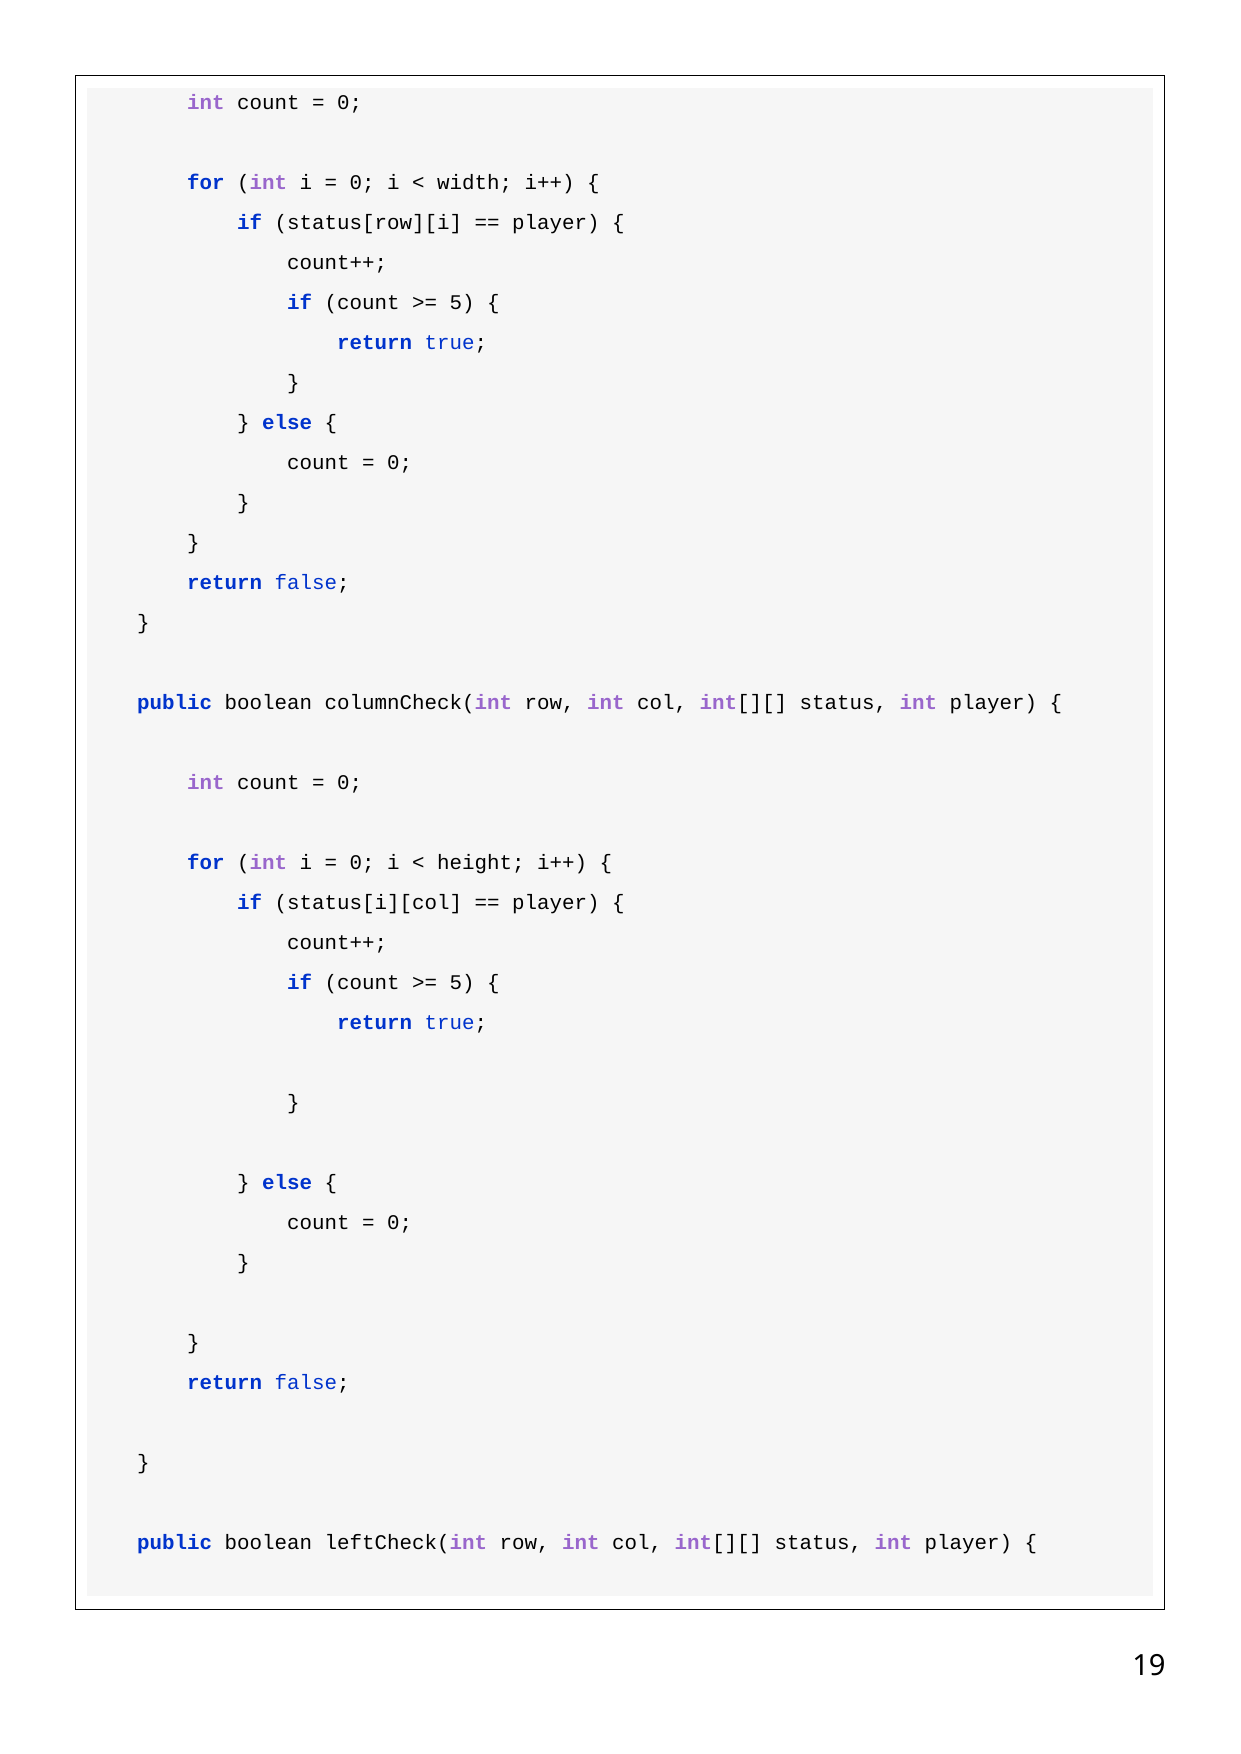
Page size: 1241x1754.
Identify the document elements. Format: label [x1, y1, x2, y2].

table_cell [76, 76, 1164, 1608]
